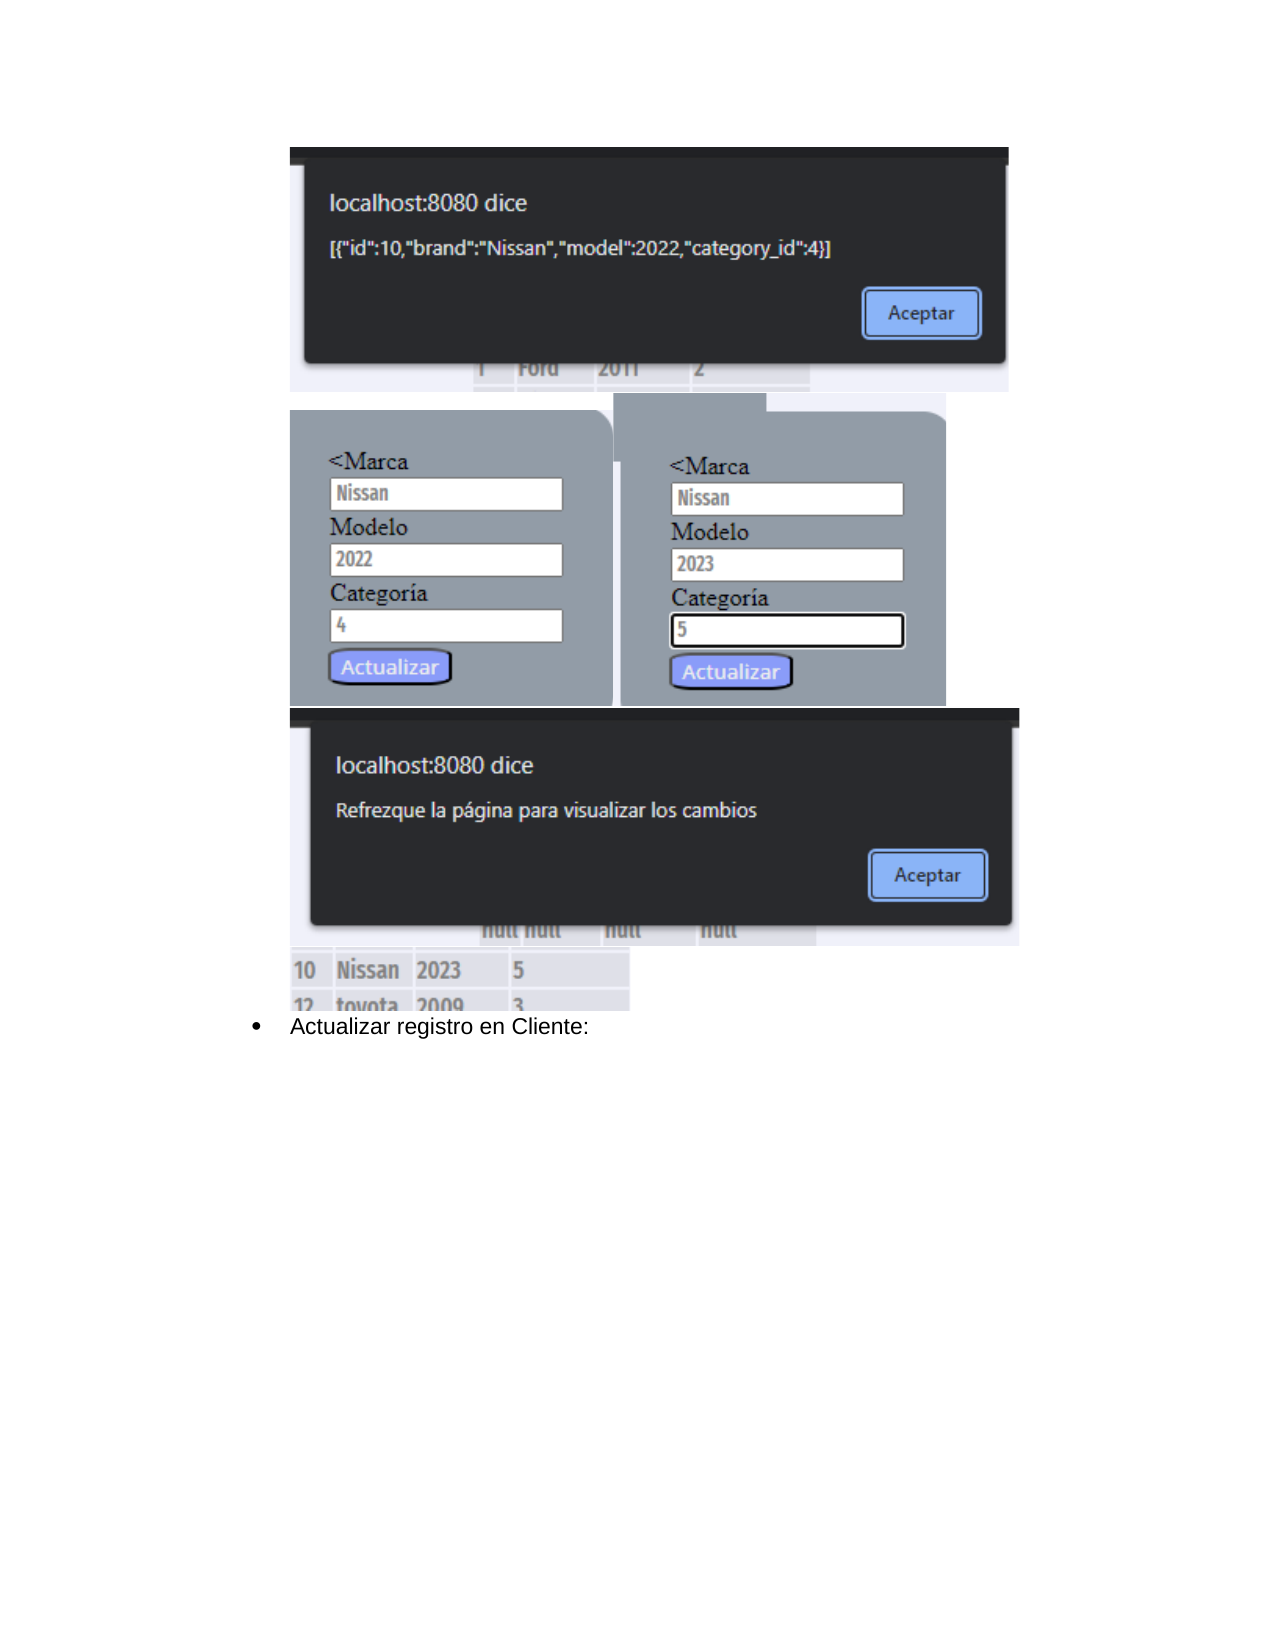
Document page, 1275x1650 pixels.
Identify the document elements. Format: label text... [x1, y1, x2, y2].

picture [289, 708, 1020, 946]
list Actualizar registro en Cliente: [252, 1013, 1098, 1039]
picture [289, 393, 947, 706]
picture [289, 947, 631, 1011]
picture [289, 147, 1009, 392]
